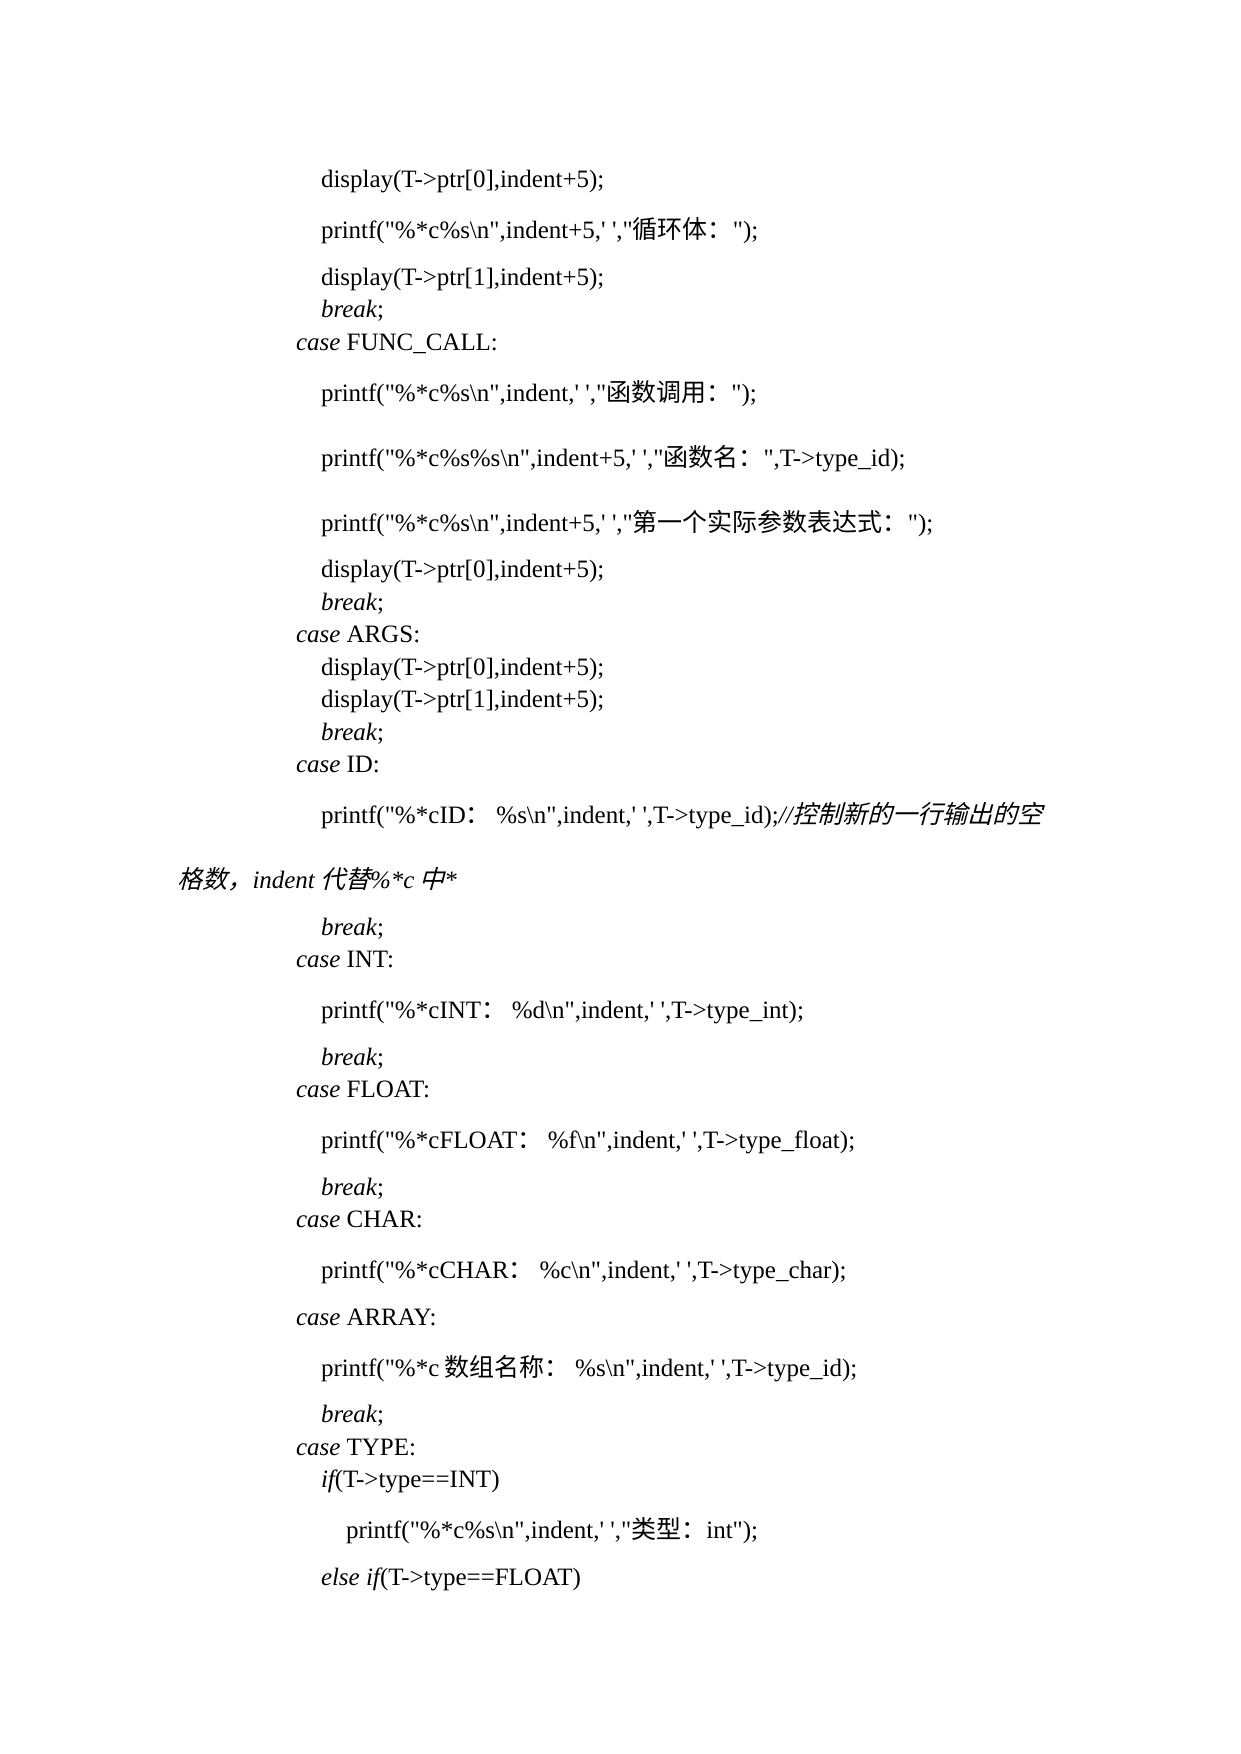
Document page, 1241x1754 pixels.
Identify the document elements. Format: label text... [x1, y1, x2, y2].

text printf("%*c%s\n",indent,' ',"类型：int"); [177, 1495, 1063, 1560]
text case FUNC_CALL: [177, 325, 1063, 358]
text case ID: [177, 748, 1063, 780]
text break; [177, 585, 1063, 618]
text break; [177, 1398, 1063, 1430]
text printf("%*c数组名称： %s\n",indent,' ',T->type_id); [177, 1333, 1063, 1398]
text display(T->ptr[0],indent+5); [177, 163, 1063, 195]
text display(T->ptr[1],indent+5); [177, 260, 1063, 293]
text printf("%*cFLOAT： %f\n",indent,' ',T->type_float); [177, 1105, 1063, 1170]
text else if(T->type==FLOAT) [177, 1560, 1063, 1593]
text break; [177, 715, 1063, 748]
text display(T->ptr[0],indent+5); [177, 553, 1063, 585]
text break; [177, 910, 1063, 943]
text break; [177, 1040, 1063, 1073]
text break; [177, 1170, 1063, 1203]
text printf("%*cINT： %d\n",indent,' ',T->type_int); [177, 975, 1063, 1040]
text case CHAR: [177, 1203, 1063, 1235]
text printf("%*c%s\n",indent+5,' ',"循环体："); [177, 195, 1063, 260]
text printf("%*c%s%s\n",indent+5,' ',"函数名：",T->type_id); [177, 423, 1063, 488]
text case INT: [177, 943, 1063, 975]
text display(T->ptr[0],indent+5); [177, 650, 1063, 683]
text case TYPE: [177, 1430, 1063, 1463]
text printf("%*c%s\n",indent+5,' ',"第一个实际参数表达式："); [177, 488, 1063, 553]
text case ARRAY: [177, 1300, 1063, 1333]
text case ARGS: [177, 618, 1063, 650]
text case FLOAT: [177, 1073, 1063, 1105]
text if(T->type==INT) [177, 1463, 1063, 1495]
text printf("%*c%s\n",indent,' ',"函数调用："); [177, 358, 1063, 423]
text printf("%*cCHAR： %c\n",indent,' ',T->type_char); [177, 1235, 1063, 1300]
text printf("%*cID： %s\n",indent,' ',T->type_id);//控制新的一行输出的空格数，indent代替%*c中* [177, 780, 1063, 910]
text break; [177, 293, 1063, 325]
text display(T->ptr[1],indent+5); [177, 683, 1063, 715]
